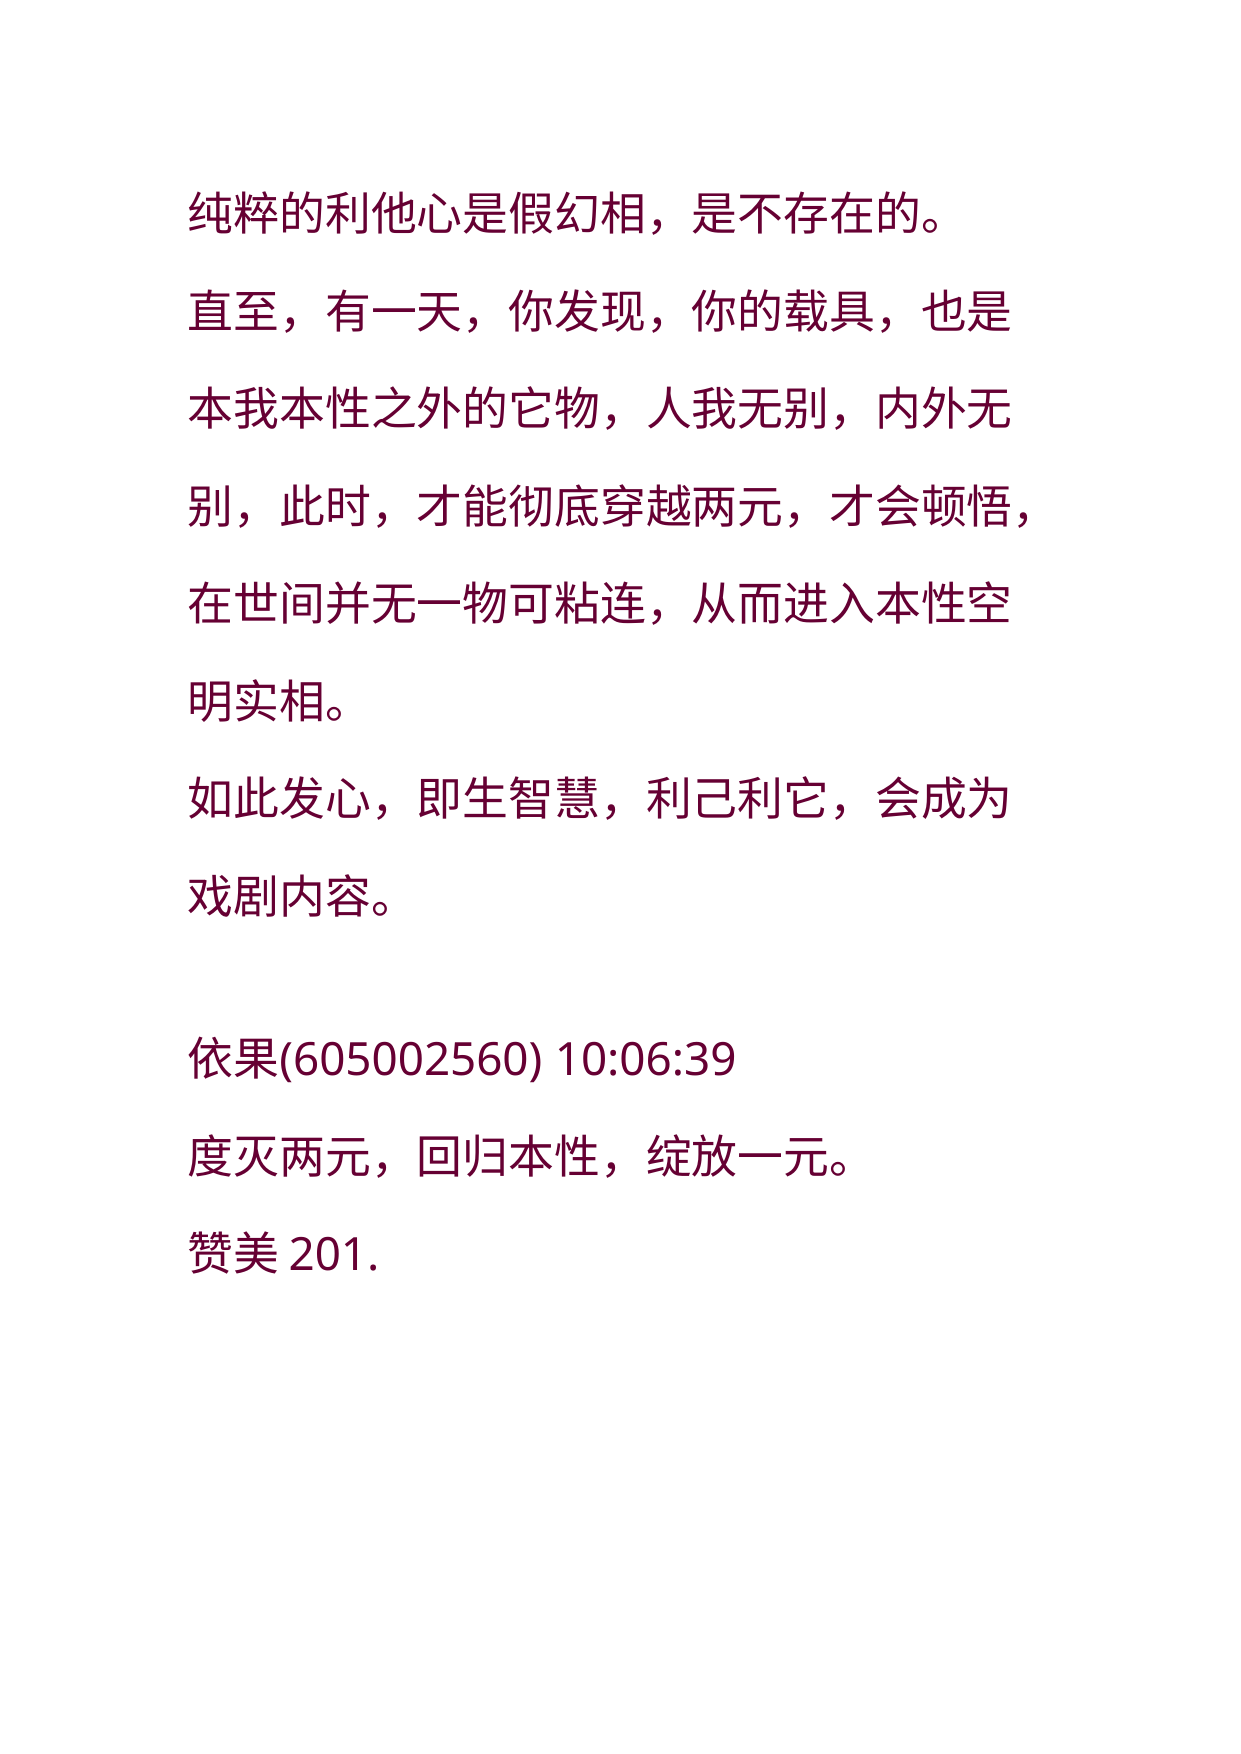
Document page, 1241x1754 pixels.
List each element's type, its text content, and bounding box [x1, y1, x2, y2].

text 纯粹的利他心是假幻相，是不存在的。 直至，有一天，你发现，你的载具，也是本我本性之外的它物，人我无别，内外无别，此时，才能彻底穿越两元，才会顿悟，在世间并无一物可粘连，从而进入本性空明实相。 如此发心，即生智慧，利己利它，会成为戏剧内容。 [187, 162, 1053, 942]
text 依果(605002560) 10:06:39 [187, 942, 1053, 1104]
text 度灭两元，回归本性，绽放一元。 [187, 1104, 1053, 1202]
text 赞美201. [187, 1202, 1053, 1299]
